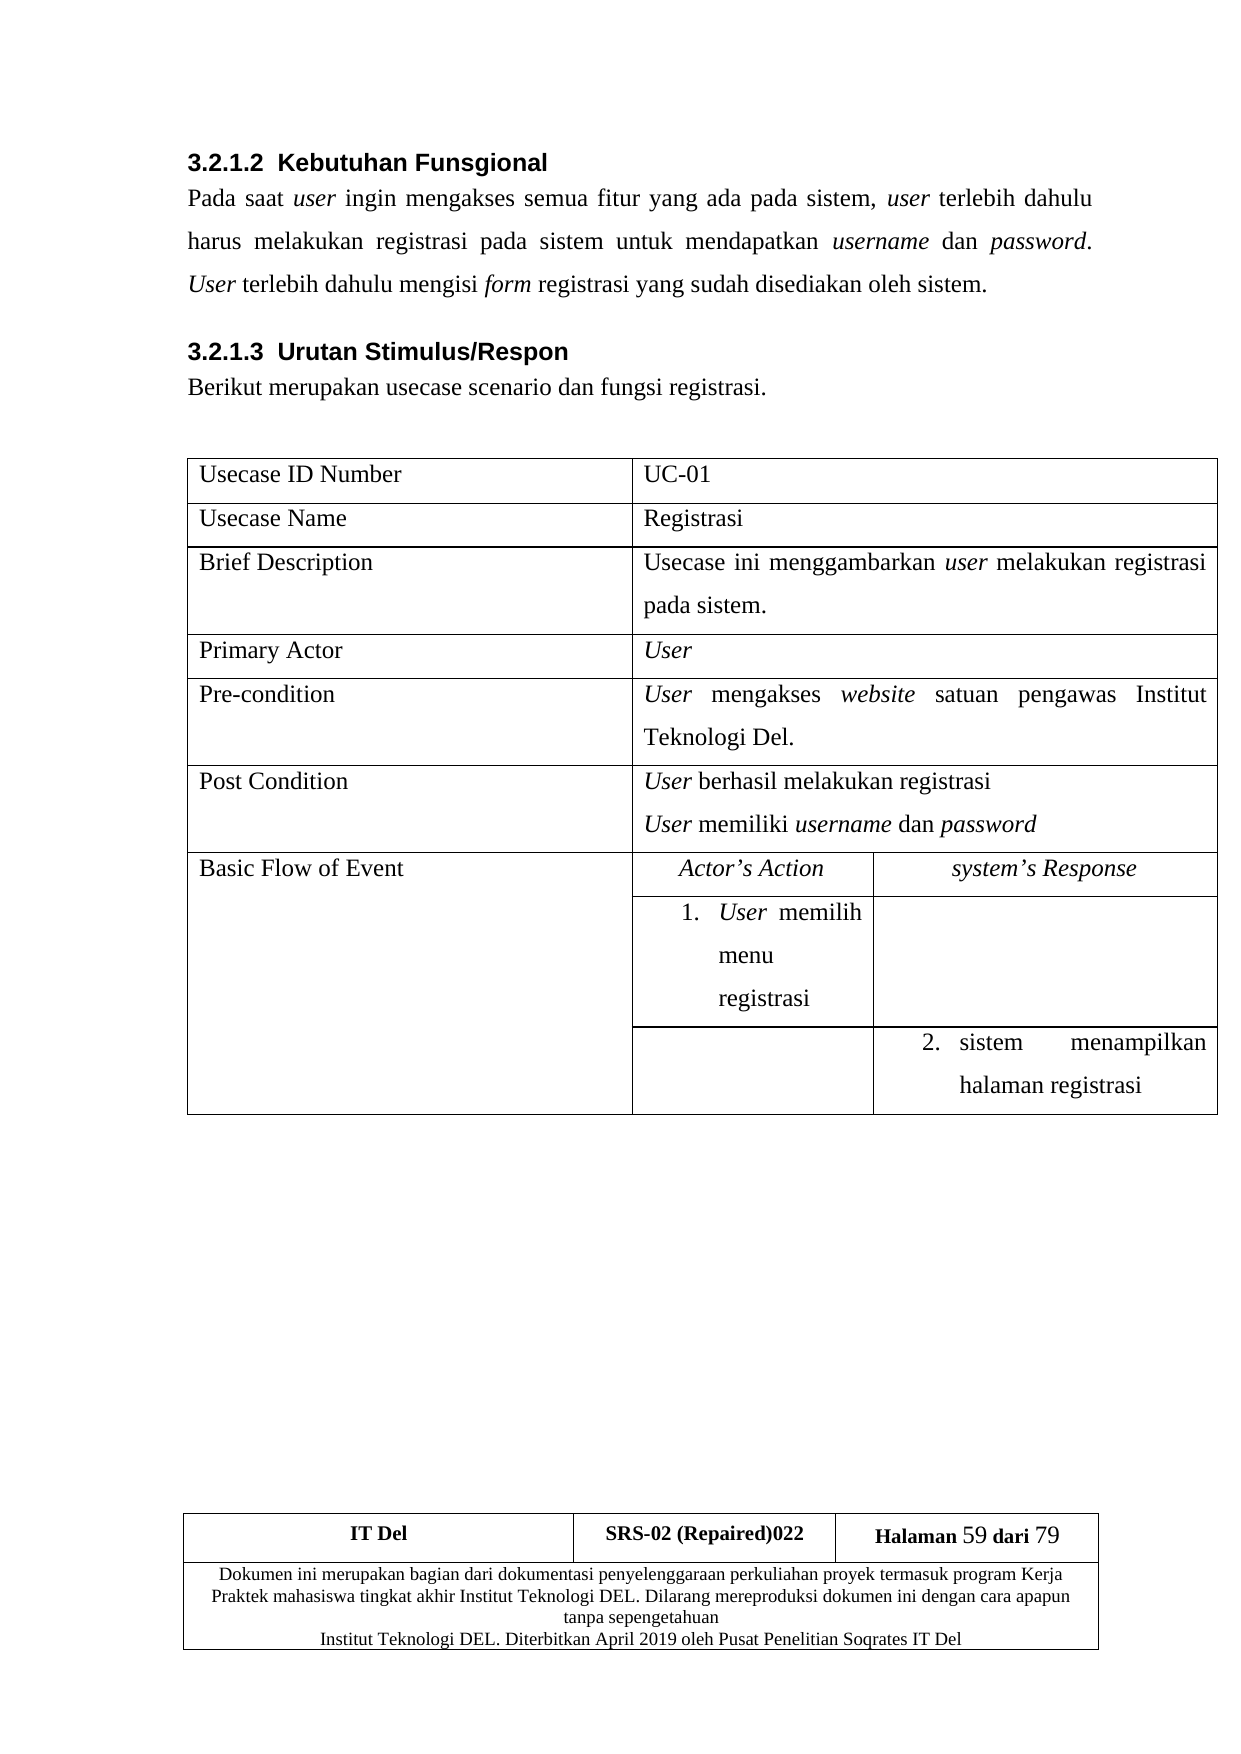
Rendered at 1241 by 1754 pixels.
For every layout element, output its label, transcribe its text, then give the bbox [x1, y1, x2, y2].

table_cell system’s Response [874, 853, 1217, 896]
subtitle Urutan Stimulus/Respon [187, 337, 1092, 366]
table_cell Brief Description [188, 548, 632, 634]
table_cell [874, 897, 1217, 1026]
subtitle Kebutuhan Funsgional [187, 148, 1092, 176]
table_header Usecase ID Number [188, 459, 632, 502]
table_cell Usecase ini menggambarkan user melakukan registrasi pada sistem. [633, 548, 1217, 634]
table_cell User [633, 635, 1217, 678]
table_cell User mengakses website satuan pengawas Institut Teknologi Del. [633, 679, 1217, 765]
table_cell Basic Flow of Event [188, 853, 632, 1114]
table_cell User berhasil melakukan registrasi User memiliki username dan password [633, 766, 1217, 852]
text Berikut merupakan usecase scenario dan fungsi registrasi. [187, 372, 1092, 401]
table_header UC-01 [633, 459, 1217, 502]
table_cell Post Condition [188, 766, 632, 852]
table_cell Registrasi [633, 504, 1217, 546]
table_cell sistem menampilkan halaman registrasi [874, 1028, 1217, 1114]
table_cell Usecase Name [188, 504, 632, 546]
table_cell User memilih menu registrasi [633, 897, 873, 1026]
text Pada saat user ingin mengakses semua fitur yang ada pada sistem, user terlebih dahulu harus melakukan registrasi pada sistem untuk mendapatkan username dan password. User terlebih dahulu mengisi form registrasi yang sudah disediakan oleh sistem. [187, 183, 1092, 298]
table_cell Primary Actor [188, 635, 632, 678]
table_cell Pre-condition [188, 679, 632, 765]
table_cell Actor’s Action [633, 853, 873, 896]
table_cell [633, 1028, 873, 1114]
